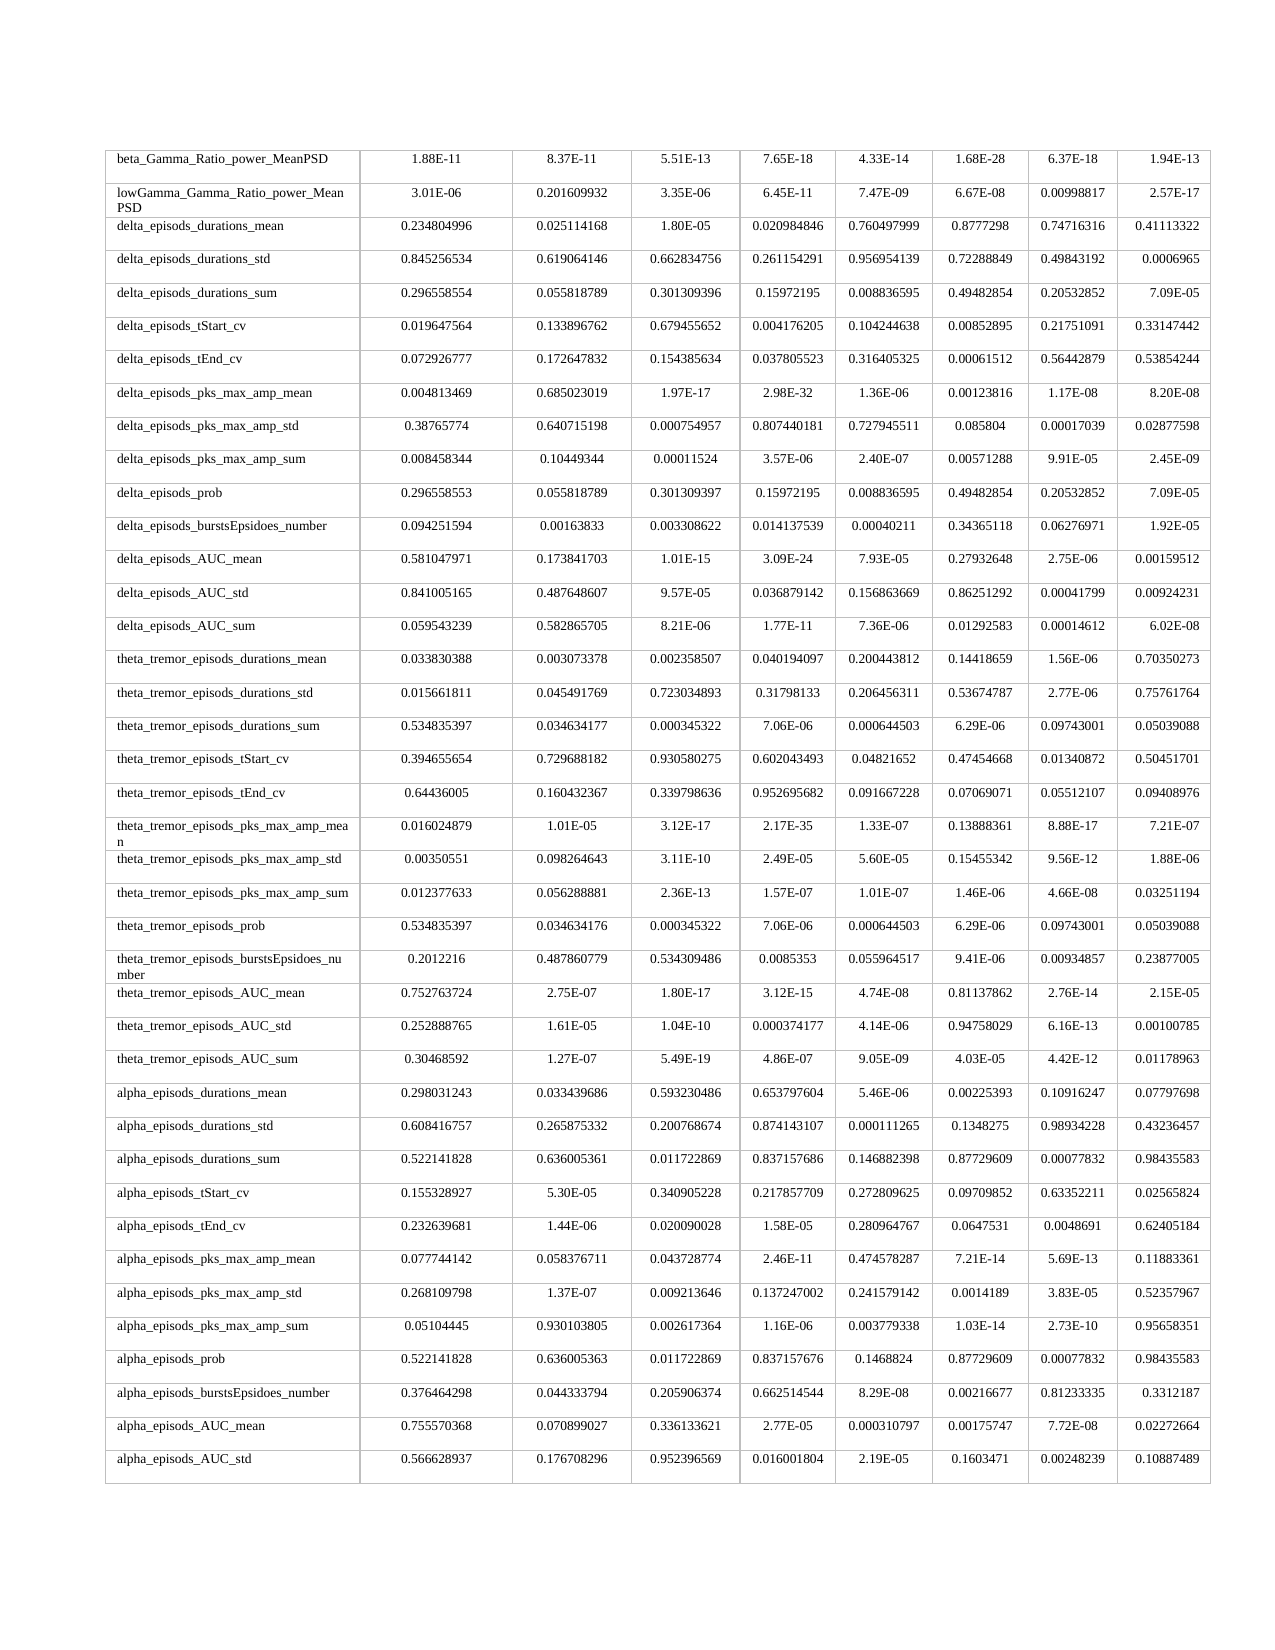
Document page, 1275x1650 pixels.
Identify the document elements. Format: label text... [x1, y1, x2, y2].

table_cell 0.00225393 [933, 1084, 1028, 1117]
table_cell 0.265875332 [513, 1118, 631, 1150]
table_cell 0.602043493 [741, 751, 835, 783]
table_cell 1.46E-06 [933, 884, 1028, 917]
table_cell 0.14418659 [933, 651, 1028, 683]
table_cell 4.03E-05 [933, 1051, 1028, 1083]
table_cell 0.058376711 [513, 1251, 631, 1283]
table_cell 1.97E-17 [632, 384, 739, 417]
table_cell 0.00159512 [1118, 551, 1210, 583]
table_cell 4.74E-08 [836, 984, 932, 1017]
table_cell 2.57E-17 [1118, 184, 1210, 217]
table_cell theta_tremor_episods_durations_std [106, 684, 359, 717]
table_cell 2.76E-14 [1029, 984, 1117, 1017]
table_cell 0.49843192 [1029, 251, 1117, 283]
table_cell 0.00061512 [933, 351, 1028, 383]
table_cell 5.60E-05 [836, 851, 932, 883]
table_cell 1.57E-07 [741, 884, 835, 917]
table_cell 0.200768674 [632, 1118, 739, 1150]
table_cell 0.0647531 [933, 1218, 1028, 1250]
table_cell 9.91E-05 [1029, 451, 1117, 483]
table_cell 0.662834756 [632, 251, 739, 283]
table_cell delta_episods_pks_max_amp_mean [106, 384, 359, 417]
table_cell 0.566628937 [361, 1451, 512, 1483]
table_cell 1.27E-07 [513, 1051, 631, 1083]
table_cell 0.534309486 [632, 951, 739, 983]
table_cell 0.21751091 [1029, 318, 1117, 350]
table_cell 2.19E-05 [836, 1451, 932, 1483]
table_cell 0.045491769 [513, 684, 631, 717]
table_cell 0.000644503 [836, 718, 932, 750]
table_cell 0.31798133 [741, 684, 835, 717]
table_cell 0.298031243 [361, 1084, 512, 1117]
table_cell 2.77E-06 [1029, 684, 1117, 717]
table_cell 0.10916247 [1029, 1084, 1117, 1117]
table_cell alpha_episods_tStart_cv [106, 1184, 359, 1217]
table_cell 0.755570368 [361, 1418, 512, 1450]
table_cell 0.160432367 [513, 784, 631, 817]
table_cell 0.02877598 [1118, 418, 1210, 450]
table_cell 0.00175747 [933, 1418, 1028, 1450]
table_cell 0.593230486 [632, 1084, 739, 1117]
table_cell 0.487860779 [513, 951, 631, 983]
table_cell 0.091667228 [836, 784, 932, 817]
table_cell 0.874143107 [741, 1118, 835, 1150]
table_cell 7.09E-05 [1118, 484, 1210, 517]
table_cell 0.059543239 [361, 618, 512, 650]
table_cell 0.63352211 [1029, 1184, 1117, 1217]
table_cell 5.30E-05 [513, 1184, 631, 1217]
table_cell 0.0014189 [933, 1284, 1028, 1317]
table_cell 0.301309397 [632, 484, 739, 517]
table_cell alpha_episods_durations_sum [106, 1151, 359, 1183]
table_cell delta_episods_burstsEpsidoes_number [106, 518, 359, 550]
table_cell alpha_episods_durations_mean [106, 1084, 359, 1117]
table_cell 0.8777298 [933, 218, 1028, 250]
table_cell 0.025114168 [513, 218, 631, 250]
table_cell 0.00100785 [1118, 1018, 1210, 1050]
table_cell 0.62405184 [1118, 1218, 1210, 1250]
table_cell 0.15455342 [933, 851, 1028, 883]
table_cell 0.86251292 [933, 584, 1028, 617]
table_cell 6.16E-13 [1029, 1018, 1117, 1050]
table_cell 0.232639681 [361, 1218, 512, 1250]
table_cell 0.033439686 [513, 1084, 631, 1117]
table_cell 0.09743001 [1029, 718, 1117, 750]
table_cell 0.00571288 [933, 451, 1028, 483]
table_cell 5.49E-19 [632, 1051, 739, 1083]
table_cell 0.98934228 [1029, 1118, 1117, 1150]
table_cell 0.019647564 [361, 318, 512, 350]
table_cell alpha_episods_durations_std [106, 1118, 359, 1150]
table_cell 4.86E-07 [741, 1051, 835, 1083]
table_cell 0.002617364 [632, 1318, 739, 1350]
table_cell 0.930580275 [632, 751, 739, 783]
table_cell 0.002358507 [632, 651, 739, 683]
table_cell beta_Gamma_Ratio_power_MeanPSD [106, 151, 359, 183]
table_cell 0.077744142 [361, 1251, 512, 1283]
table_cell 0.036879142 [741, 584, 835, 617]
table_cell theta_tremor_episods_tEnd_cv [106, 784, 359, 817]
table_cell 0.474578287 [836, 1251, 932, 1283]
table_cell 0.15972195 [741, 284, 835, 317]
table_cell 0.952396569 [632, 1451, 739, 1483]
table_cell 0.653797604 [741, 1084, 835, 1117]
table_cell 0.043728774 [632, 1251, 739, 1283]
table_cell 0.02272664 [1118, 1418, 1210, 1450]
table_cell 0.252888765 [361, 1018, 512, 1050]
table_cell 0.74716316 [1029, 218, 1117, 250]
table_cell 6.29E-06 [933, 918, 1028, 950]
table_cell 3.12E-15 [741, 984, 835, 1017]
table_cell 1.04E-10 [632, 1018, 739, 1050]
table_cell 0.38765774 [361, 418, 512, 450]
table_cell 0.03251194 [1118, 884, 1210, 917]
table_cell 6.45E-11 [741, 184, 835, 217]
table_cell theta_tremor_episods_tStart_cv [106, 751, 359, 783]
table_cell 0.154385634 [632, 351, 739, 383]
table_cell 5.51E-13 [632, 151, 739, 183]
table_cell 0.155328927 [361, 1184, 512, 1217]
table_cell 0.47454668 [933, 751, 1028, 783]
table_cell theta_tremor_episods_burstsEpsidoes_number [106, 951, 359, 983]
table_cell 6.67E-08 [933, 184, 1028, 217]
table_cell 0.02565824 [1118, 1184, 1210, 1217]
table_cell 7.06E-06 [741, 918, 835, 950]
table_cell 0.01178963 [1118, 1051, 1210, 1083]
table_cell 0.173841703 [513, 551, 631, 583]
table_cell 0.50451701 [1118, 751, 1210, 783]
table_cell 7.36E-06 [836, 618, 932, 650]
table_cell 0.296558554 [361, 284, 512, 317]
table_cell delta_episods_prob [106, 484, 359, 517]
table_cell 0.008458344 [361, 451, 512, 483]
table_cell 0.176708296 [513, 1451, 631, 1483]
table_cell 0.723034893 [632, 684, 739, 717]
table_cell 0.845256534 [361, 251, 512, 283]
table_cell 0.05039088 [1118, 718, 1210, 750]
table_cell 0.582865705 [513, 618, 631, 650]
table_cell 4.14E-06 [836, 1018, 932, 1050]
table_cell 1.92E-05 [1118, 518, 1210, 550]
table_cell 0.00011524 [632, 451, 739, 483]
table_cell 0.09709852 [933, 1184, 1028, 1217]
table_cell 0.23877005 [1118, 951, 1210, 983]
table_cell 0.200443812 [836, 651, 932, 683]
table_cell delta_episods_AUC_sum [106, 618, 359, 650]
table_cell 0.27932648 [933, 551, 1028, 583]
table_cell 7.47E-09 [836, 184, 932, 217]
table_cell 0.15972195 [741, 484, 835, 517]
table_cell 0.49482854 [933, 484, 1028, 517]
table_cell delta_episods_tStart_cv [106, 318, 359, 350]
table_cell 0.13888361 [933, 818, 1028, 850]
table_cell alpha_episods_prob [106, 1351, 359, 1383]
table_cell 1.68E-28 [933, 151, 1028, 183]
table_cell 3.09E-24 [741, 551, 835, 583]
table_cell delta_episods_pks_max_amp_sum [106, 451, 359, 483]
table_cell 7.09E-05 [1118, 284, 1210, 317]
table_cell 0.608416757 [361, 1118, 512, 1150]
table_cell 0.729688182 [513, 751, 631, 783]
table_cell 3.57E-06 [741, 451, 835, 483]
table_cell 1.56E-06 [1029, 651, 1117, 683]
table_cell alpha_episods_AUC_mean [106, 1418, 359, 1450]
table_cell 2.15E-05 [1118, 984, 1210, 1017]
table_cell 8.20E-08 [1118, 384, 1210, 417]
table_cell 0.137247002 [741, 1284, 835, 1317]
table_cell 0.1468824 [836, 1351, 932, 1383]
table_cell 0.43236457 [1118, 1118, 1210, 1150]
table_cell 0.837157686 [741, 1151, 835, 1183]
table_cell 0.034634176 [513, 918, 631, 950]
table_cell 0.09408976 [1118, 784, 1210, 817]
table_cell 0.1603471 [933, 1451, 1028, 1483]
table_cell 2.17E-35 [741, 818, 835, 850]
table_cell 0.534835397 [361, 918, 512, 950]
table_cell 0.014137539 [741, 518, 835, 550]
table_cell 0.003073378 [513, 651, 631, 683]
table_cell 6.02E-08 [1118, 618, 1210, 650]
table_cell alpha_episods_burstsEpsidoes_number [106, 1384, 359, 1417]
table_cell 0.234804996 [361, 218, 512, 250]
table_cell 0.00248239 [1029, 1451, 1117, 1483]
table_cell 0.000345322 [632, 718, 739, 750]
table_cell 0.268109798 [361, 1284, 512, 1317]
table_cell 0.09743001 [1029, 918, 1117, 950]
table_cell 0.000644503 [836, 918, 932, 950]
table_cell 3.83E-05 [1029, 1284, 1117, 1317]
table_cell 0.727945511 [836, 418, 932, 450]
table_cell 0.05104445 [361, 1318, 512, 1350]
table_cell 6.37E-18 [1029, 151, 1117, 183]
table_cell 0.33147442 [1118, 318, 1210, 350]
table_cell 0.00014612 [1029, 618, 1117, 650]
table_cell 0.272809625 [836, 1184, 932, 1217]
table_cell 0.522141828 [361, 1151, 512, 1183]
table_cell 0.00216677 [933, 1384, 1028, 1417]
table_cell lowGamma_Gamma_Ratio_power_MeanPSD [106, 184, 359, 217]
table_cell 0.49482854 [933, 284, 1028, 317]
table_cell 0.339798636 [632, 784, 739, 817]
table_cell 0.53674787 [933, 684, 1028, 717]
table_cell 0.085804 [933, 418, 1028, 450]
table_cell delta_episods_AUC_std [106, 584, 359, 617]
table_cell 0.340905228 [632, 1184, 739, 1217]
table_cell 0.000111265 [836, 1118, 932, 1150]
table_cell 0.05512107 [1029, 784, 1117, 817]
table_cell 1.01E-07 [836, 884, 932, 917]
table_cell 0.56442879 [1029, 351, 1117, 383]
table_cell 0.070899027 [513, 1418, 631, 1450]
table_cell 0.336133621 [632, 1418, 739, 1450]
table_cell 0.008836595 [836, 284, 932, 317]
table_cell 0.296558553 [361, 484, 512, 517]
table_cell 0.008836595 [836, 484, 932, 517]
table_cell 0.01340872 [1029, 751, 1117, 783]
table_cell alpha_episods_pks_max_amp_std [106, 1284, 359, 1317]
table_cell 0.055818789 [513, 484, 631, 517]
table_cell 0.217857709 [741, 1184, 835, 1217]
table_cell 0.020984846 [741, 218, 835, 250]
table_cell 1.33E-07 [836, 818, 932, 850]
table_cell 7.06E-06 [741, 718, 835, 750]
table_cell 8.88E-17 [1029, 818, 1117, 850]
table_cell 0.41113322 [1118, 218, 1210, 250]
table_cell delta_episods_durations_sum [106, 284, 359, 317]
table_cell 0.11883361 [1118, 1251, 1210, 1283]
table_cell 0.95658351 [1118, 1318, 1210, 1350]
table_cell 0.00123816 [933, 384, 1028, 417]
table_cell 1.01E-05 [513, 818, 631, 850]
table_cell 0.012377633 [361, 884, 512, 917]
table_cell 0.0085353 [741, 951, 835, 983]
table_cell alpha_episods_tEnd_cv [106, 1218, 359, 1250]
table_cell 0.205906374 [632, 1384, 739, 1417]
table_cell 0.00017039 [1029, 418, 1117, 450]
table_cell 0.055964517 [836, 951, 932, 983]
table_cell 0.00998817 [1029, 184, 1117, 217]
table_cell 0.94758029 [933, 1018, 1028, 1050]
table_cell 0.20532852 [1029, 284, 1117, 317]
table_cell 1.58E-05 [741, 1218, 835, 1250]
table_cell 5.46E-06 [836, 1084, 932, 1117]
table_cell 2.45E-09 [1118, 451, 1210, 483]
table_cell 0.534835397 [361, 718, 512, 750]
table_cell 0.760497999 [836, 218, 932, 250]
table_cell 0.0006965 [1118, 251, 1210, 283]
table_cell 0.011722869 [632, 1351, 739, 1383]
table_cell alpha_episods_pks_max_amp_sum [106, 1318, 359, 1350]
table_cell 0.316405325 [836, 351, 932, 383]
table_cell 0.636005361 [513, 1151, 631, 1183]
table_cell 0.280964767 [836, 1218, 932, 1250]
table_cell 0.020090028 [632, 1218, 739, 1250]
table_cell 0.952695682 [741, 784, 835, 817]
table_cell 0.016001804 [741, 1451, 835, 1483]
table_cell 1.37E-07 [513, 1284, 631, 1317]
table_cell alpha_episods_AUC_std [106, 1451, 359, 1483]
table_cell 0.094251594 [361, 518, 512, 550]
table_cell 0.033830388 [361, 651, 512, 683]
table_cell delta_episods_AUC_mean [106, 551, 359, 583]
table_cell delta_episods_durations_mean [106, 218, 359, 250]
table_cell 0.81233335 [1029, 1384, 1117, 1417]
table_cell 0.64436005 [361, 784, 512, 817]
table_cell 0.70350273 [1118, 651, 1210, 683]
table_cell 0.055818789 [513, 284, 631, 317]
table_cell 0.072926777 [361, 351, 512, 383]
table_cell 5.69E-13 [1029, 1251, 1117, 1283]
table_cell 8.21E-06 [632, 618, 739, 650]
table_cell 0.98435583 [1118, 1151, 1210, 1183]
table_cell 1.88E-11 [361, 151, 512, 183]
table_cell alpha_episods_pks_max_amp_mean [106, 1251, 359, 1283]
table_cell 0.261154291 [741, 251, 835, 283]
table_cell 0.146882398 [836, 1151, 932, 1183]
table_cell 7.72E-08 [1029, 1418, 1117, 1450]
table_cell 0.52357967 [1118, 1284, 1210, 1317]
table_cell 0.05039088 [1118, 918, 1210, 950]
table_cell 0.044333794 [513, 1384, 631, 1417]
table_cell 1.88E-06 [1118, 851, 1210, 883]
table_cell 1.03E-14 [933, 1318, 1028, 1350]
table_cell 1.61E-05 [513, 1018, 631, 1050]
table_cell 9.56E-12 [1029, 851, 1117, 883]
table_cell delta_episods_tEnd_cv [106, 351, 359, 383]
table_cell 7.65E-18 [741, 151, 835, 183]
table_cell 9.05E-09 [836, 1051, 932, 1083]
table_cell 0.930103805 [513, 1318, 631, 1350]
table_cell 7.93E-05 [836, 551, 932, 583]
table_cell 0.376464298 [361, 1384, 512, 1417]
table_cell 8.37E-11 [513, 151, 631, 183]
table_cell 3.01E-06 [361, 184, 512, 217]
table_cell 0.004813469 [361, 384, 512, 417]
table_cell 0.00350551 [361, 851, 512, 883]
table_cell 2.73E-10 [1029, 1318, 1117, 1350]
table_cell 3.35E-06 [632, 184, 739, 217]
table_cell 0.003779338 [836, 1318, 932, 1350]
table_cell 0.00041799 [1029, 584, 1117, 617]
table_cell 0.206456311 [836, 684, 932, 717]
table_cell delta_episods_durations_std [106, 251, 359, 283]
table_cell 0.06276971 [1029, 518, 1117, 550]
table_cell 1.44E-06 [513, 1218, 631, 1250]
table_cell 0.10449344 [513, 451, 631, 483]
table_cell 0.685023019 [513, 384, 631, 417]
table_cell 4.66E-08 [1029, 884, 1117, 917]
table_cell 1.16E-06 [741, 1318, 835, 1350]
table_cell 0.841005165 [361, 584, 512, 617]
table_cell 7.21E-14 [933, 1251, 1028, 1283]
table_cell 1.77E-11 [741, 618, 835, 650]
table_cell theta_tremor_episods_AUC_sum [106, 1051, 359, 1083]
table_cell theta_tremor_episods_AUC_mean [106, 984, 359, 1017]
table_cell 0.87729609 [933, 1151, 1028, 1183]
table_cell 0.000345322 [632, 918, 739, 950]
table_cell 0.000374177 [741, 1018, 835, 1050]
table_cell 2.98E-32 [741, 384, 835, 417]
table_cell 0.01292583 [933, 618, 1028, 650]
table_cell 3.11E-10 [632, 851, 739, 883]
table_cell 0.034634177 [513, 718, 631, 750]
table_cell 0.015661811 [361, 684, 512, 717]
table_cell 1.80E-05 [632, 218, 739, 250]
table_cell 1.80E-17 [632, 984, 739, 1017]
table_cell 0.807440181 [741, 418, 835, 450]
table_cell 0.056288881 [513, 884, 631, 917]
table_cell theta_tremor_episods_durations_mean [106, 651, 359, 683]
table_cell 0.72288849 [933, 251, 1028, 283]
table_cell 1.94E-13 [1118, 151, 1210, 183]
table_cell theta_tremor_episods_prob [106, 918, 359, 950]
table_cell 9.57E-05 [632, 584, 739, 617]
table_cell 0.636005363 [513, 1351, 631, 1383]
table_cell 0.004176205 [741, 318, 835, 350]
table_cell 2.36E-13 [632, 884, 739, 917]
table_cell 2.75E-07 [513, 984, 631, 1017]
table_cell 0.172647832 [513, 351, 631, 383]
table_cell 1.17E-08 [1029, 384, 1117, 417]
table_cell 2.40E-07 [836, 451, 932, 483]
table_cell 0.619064146 [513, 251, 631, 283]
table_cell 0.640715198 [513, 418, 631, 450]
table_cell 0.53854244 [1118, 351, 1210, 383]
table_cell 0.000310797 [836, 1418, 932, 1450]
table_cell 0.00934857 [1029, 951, 1117, 983]
table_cell 0.00077832 [1029, 1351, 1117, 1383]
table_cell 0.201609932 [513, 184, 631, 217]
table_cell 4.42E-12 [1029, 1051, 1117, 1083]
table_cell 0.581047971 [361, 551, 512, 583]
table_cell 0.487648607 [513, 584, 631, 617]
table_cell 9.41E-06 [933, 951, 1028, 983]
table_cell 0.04821652 [836, 751, 932, 783]
table_cell 0.75761764 [1118, 684, 1210, 717]
table_cell 6.29E-06 [933, 718, 1028, 750]
table_cell 0.837157676 [741, 1351, 835, 1383]
table_cell 0.156863669 [836, 584, 932, 617]
table_cell 0.301309396 [632, 284, 739, 317]
table_cell 4.33E-14 [836, 151, 932, 183]
table_cell 0.81137862 [933, 984, 1028, 1017]
table_cell 0.07797698 [1118, 1084, 1210, 1117]
table_cell 0.00077832 [1029, 1151, 1117, 1183]
table_cell 0.87729609 [933, 1351, 1028, 1383]
table_cell 7.21E-07 [1118, 818, 1210, 850]
table_cell 0.98435583 [1118, 1351, 1210, 1383]
table_cell 0.003308622 [632, 518, 739, 550]
table_cell 0.009213646 [632, 1284, 739, 1317]
table_cell 0.956954139 [836, 251, 932, 283]
table_cell 0.241579142 [836, 1284, 932, 1317]
table_cell 0.00924231 [1118, 584, 1210, 617]
table_cell 1.01E-15 [632, 551, 739, 583]
table_cell 2.46E-11 [741, 1251, 835, 1283]
table_cell 0.20532852 [1029, 484, 1117, 517]
table_cell 0.34365118 [933, 518, 1028, 550]
table_cell 0.1348275 [933, 1118, 1028, 1150]
table_cell 0.037805523 [741, 351, 835, 383]
table_cell 0.522141828 [361, 1351, 512, 1383]
table_cell 2.77E-05 [741, 1418, 835, 1450]
table_cell 0.00163833 [513, 518, 631, 550]
table_cell 0.00852895 [933, 318, 1028, 350]
table_cell 0.011722869 [632, 1151, 739, 1183]
table_cell 0.104244638 [836, 318, 932, 350]
table_cell 0.00040211 [836, 518, 932, 550]
table_cell 0.679455652 [632, 318, 739, 350]
table_cell 0.040194097 [741, 651, 835, 683]
table_cell 1.36E-06 [836, 384, 932, 417]
table_cell 0.0048691 [1029, 1218, 1117, 1250]
table_cell 0.394655654 [361, 751, 512, 783]
table_cell 3.12E-17 [632, 818, 739, 850]
table_cell 0.10887489 [1118, 1451, 1210, 1483]
table_cell 0.2012216 [361, 951, 512, 983]
table_cell 0.07069071 [933, 784, 1028, 817]
table_cell theta_tremor_episods_AUC_std [106, 1018, 359, 1050]
table_cell delta_episods_pks_max_amp_std [106, 418, 359, 450]
table_cell theta_tremor_episods_pks_max_amp_std [106, 851, 359, 883]
table_cell theta_tremor_episods_pks_max_amp_sum [106, 884, 359, 917]
table_cell 2.75E-06 [1029, 551, 1117, 583]
table_cell 0.30468592 [361, 1051, 512, 1083]
table_cell 0.133896762 [513, 318, 631, 350]
table_cell theta_tremor_episods_pks_max_amp_mean [106, 818, 359, 850]
table_cell theta_tremor_episods_durations_sum [106, 718, 359, 750]
table_cell 0.752763724 [361, 984, 512, 1017]
table_cell 0.662514544 [741, 1384, 835, 1417]
table_cell 0.016024879 [361, 818, 512, 850]
table_cell 8.29E-08 [836, 1384, 932, 1417]
table_cell 0.000754957 [632, 418, 739, 450]
table_cell 2.49E-05 [741, 851, 835, 883]
table_cell 0.3312187 [1118, 1384, 1210, 1417]
table_cell 0.098264643 [513, 851, 631, 883]
